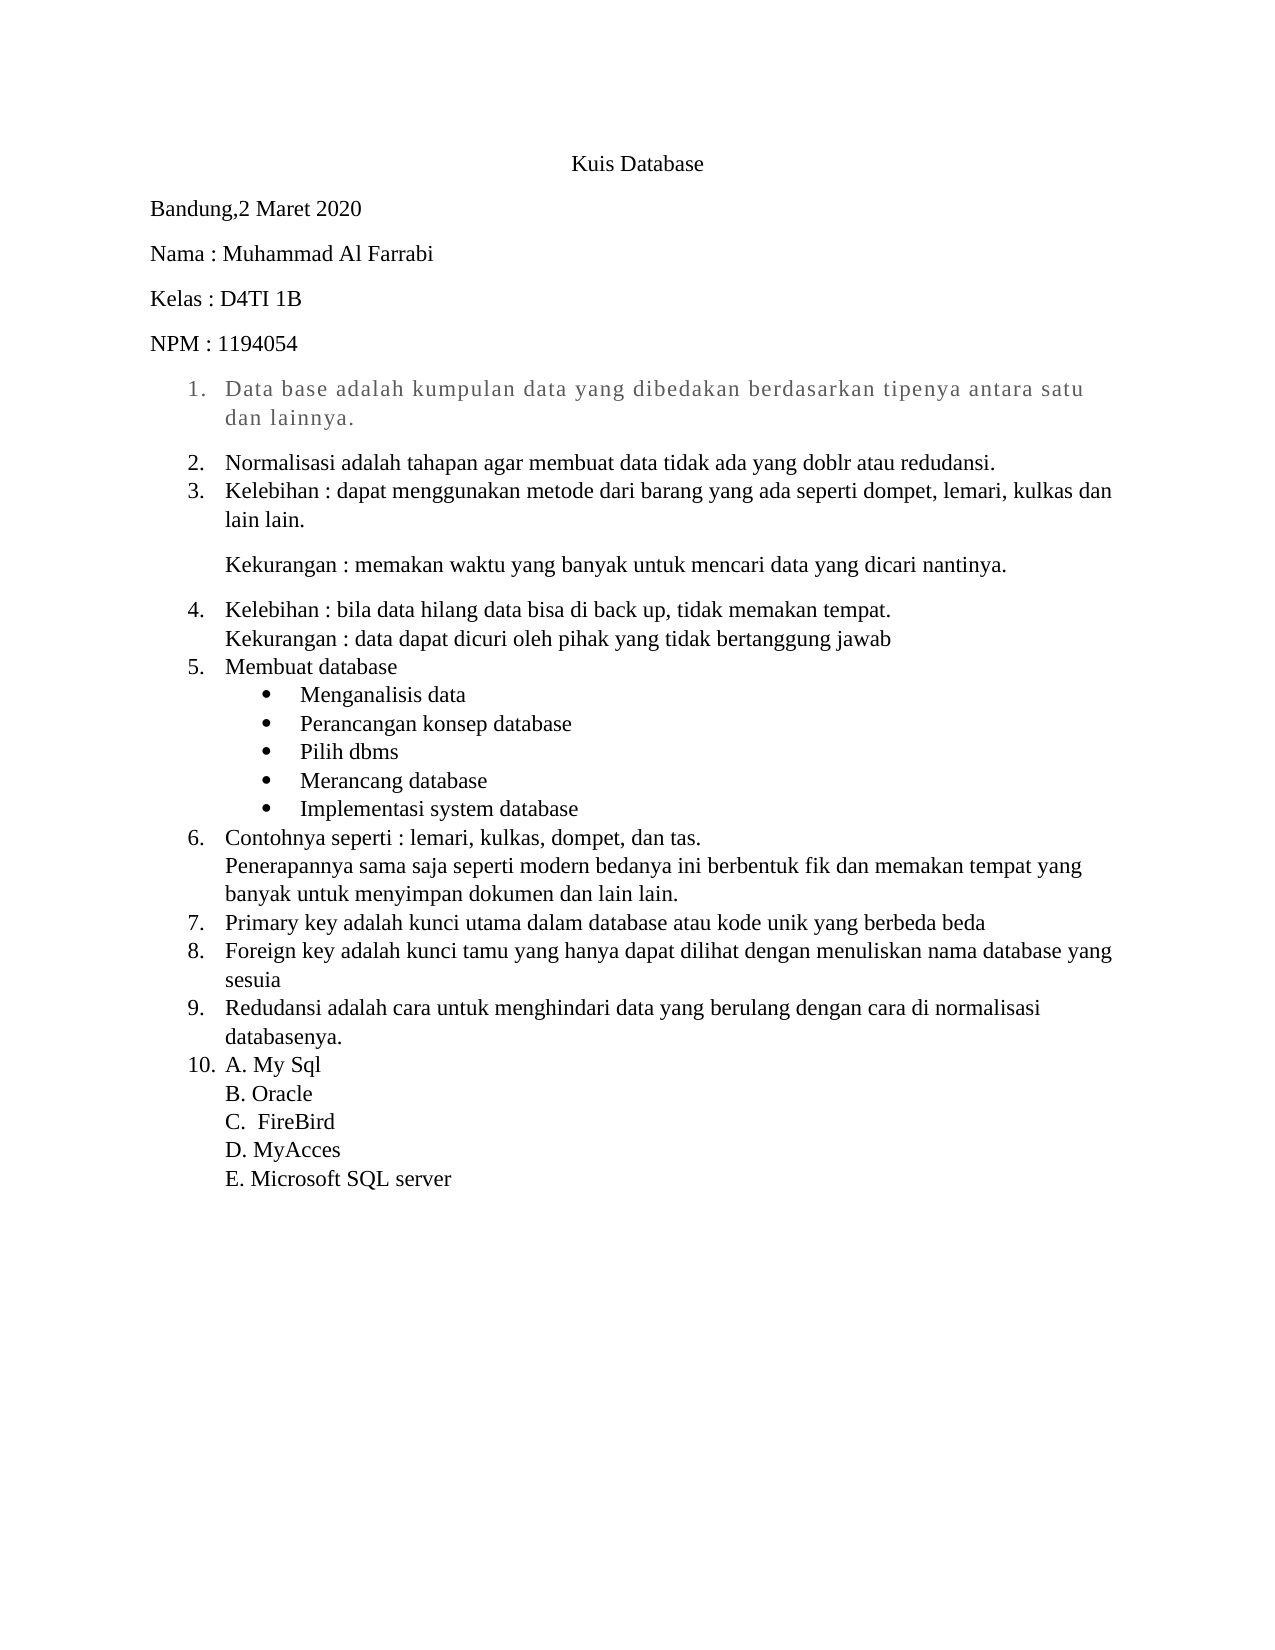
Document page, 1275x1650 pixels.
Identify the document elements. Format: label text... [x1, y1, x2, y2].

text NPM : 1194054 [150, 330, 1125, 357]
list Membuat database [187, 653, 1125, 679]
list D. MyAcces [225, 1136, 1125, 1163]
list Contohnya seperti : lemari, kulkas, dompet, dan tas. [187, 824, 1125, 850]
list Implementasi system database [262, 795, 1125, 822]
text Kelas : D4TI 1B [150, 285, 1125, 312]
text Nama : Muhammad Al Farrabi [150, 240, 1125, 267]
list Penerapannya sama saja seperti modern bedanya ini berbentuk fik dan memakan tempat yang banyak untuk menyimpan dokumen dan lain lain. [225, 852, 1125, 907]
text Kuis Database [150, 150, 1125, 176]
list Primary key adalah kunci utama dalam database atau kode unik yang berbeda beda [187, 909, 1125, 935]
list C. FireBird [225, 1108, 1125, 1134]
list B. Oracle [225, 1079, 1125, 1106]
list Normalisasi adalah tahapan agar membuat data tidak ada yang doblr atau redudansi. [187, 449, 1125, 475]
list Kelebihan : dapat menggunakan metode dari barang yang ada seperti dompet, lemari, kulkas dan lain lain. [187, 477, 1125, 532]
list Perancangan konsep database [262, 710, 1125, 736]
list Kekurangan : data dapat dicuri oleh pihak yang tidak bertanggung jawab [225, 624, 1125, 651]
list Merancang database [262, 767, 1125, 793]
text Kekurangan : memakan waktu yang banyak untuk mencari data yang dicari nantinya. [225, 551, 1125, 577]
list Pilih dbms [262, 738, 1125, 765]
text Bandung,2 Maret 2020 [150, 195, 1125, 221]
list Redudansi adalah cara untuk menghindari data yang berulang dengan cara di normalisasi databasenya. [187, 994, 1125, 1049]
list Kelebihan : bila data hilang data bisa di back up, tidak memakan tempat. [187, 596, 1125, 622]
list Foreign key adalah kunci tamu yang hanya dapat dilihat dengan menuliskan nama database yang sesuia [187, 937, 1125, 992]
list A. My Sql [187, 1051, 1125, 1077]
list E. Microsoft SQL server [225, 1165, 1125, 1191]
list Menganalisis data [262, 681, 1125, 708]
subtitle Data base adalah kumpulan data yang dibedakan berdasarkan tipenya antara satu dan lainnya. [187, 376, 1125, 430]
